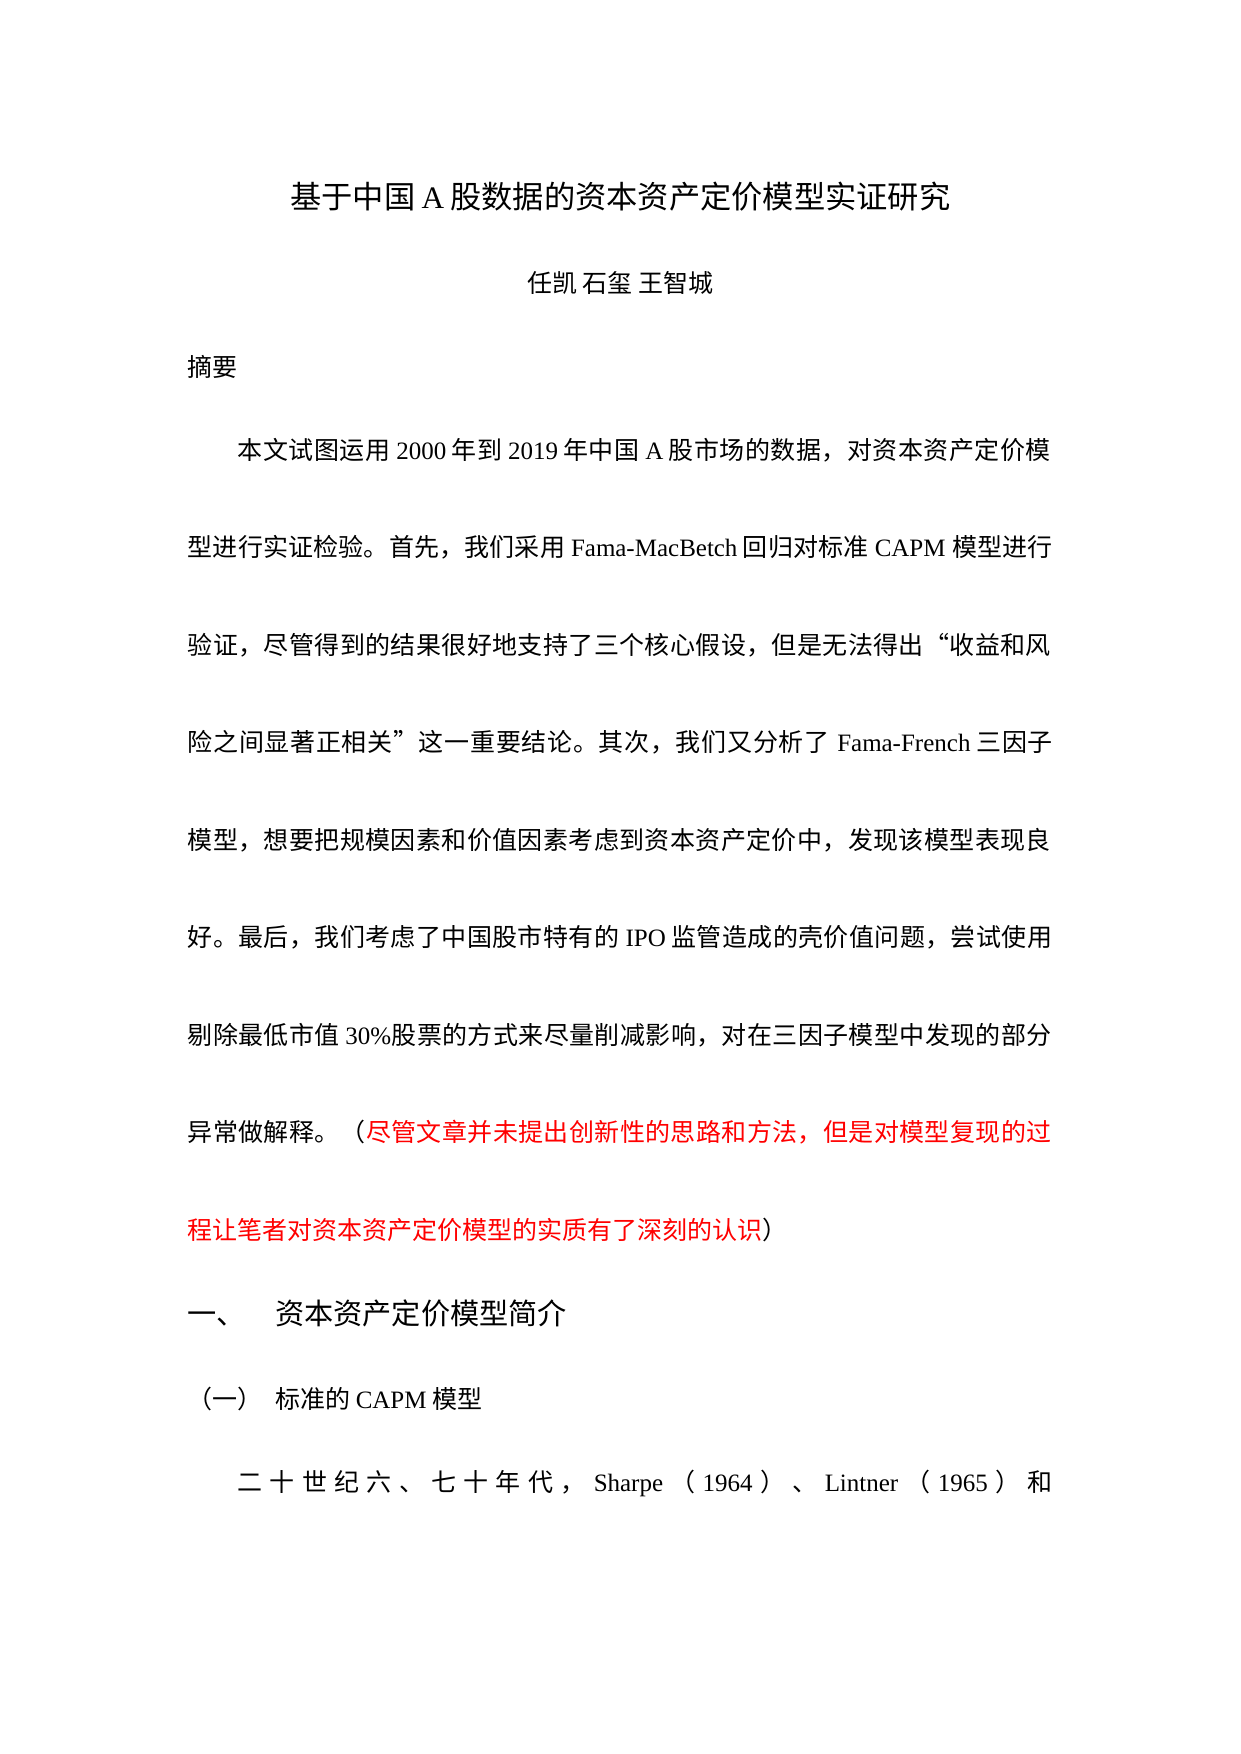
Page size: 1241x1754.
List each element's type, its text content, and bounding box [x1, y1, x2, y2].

text 摘要 [187, 333, 1053, 398]
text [187, 1448, 1053, 1513]
text 基于中国A股数据的资本资产定价模型实证研究 [187, 162, 1053, 227]
list 标准的 CAPM 模型 [187, 1365, 1053, 1430]
text 任凯 石玺 王智城 [187, 249, 1053, 314]
list 资本资产定价模型简介 [187, 1279, 1053, 1344]
text 本文试图运用2000年到2019年中国A股市场的数据，对资本资产定价模型进行实证检验。首先，我们采用Fama-MacBetch回归对标准 CAPM 模型进行验证，尽管得到的结果很好地支持了三个核心假设，但是无法得出“收益和风险之间显著正相关”这一重要结论。其次，我们又分析了Fama-French三因子模型，想要把规模因素和价值因素考虑到资本资产定价中，发现该模型表现良好。最后，我们考虑了中国股市特有的IPO监管造成的壳价值问题，尝试使用剔除最低市值30%股票的方式来尽量削减影响，对在三因子模型中发现的部分异常做解释。（尽管文章并未提出创新性的思路和方法，但是对模型复现的过程让笔者对资本资产定价模型的实质有了深刻的认识） [187, 416, 1053, 1261]
